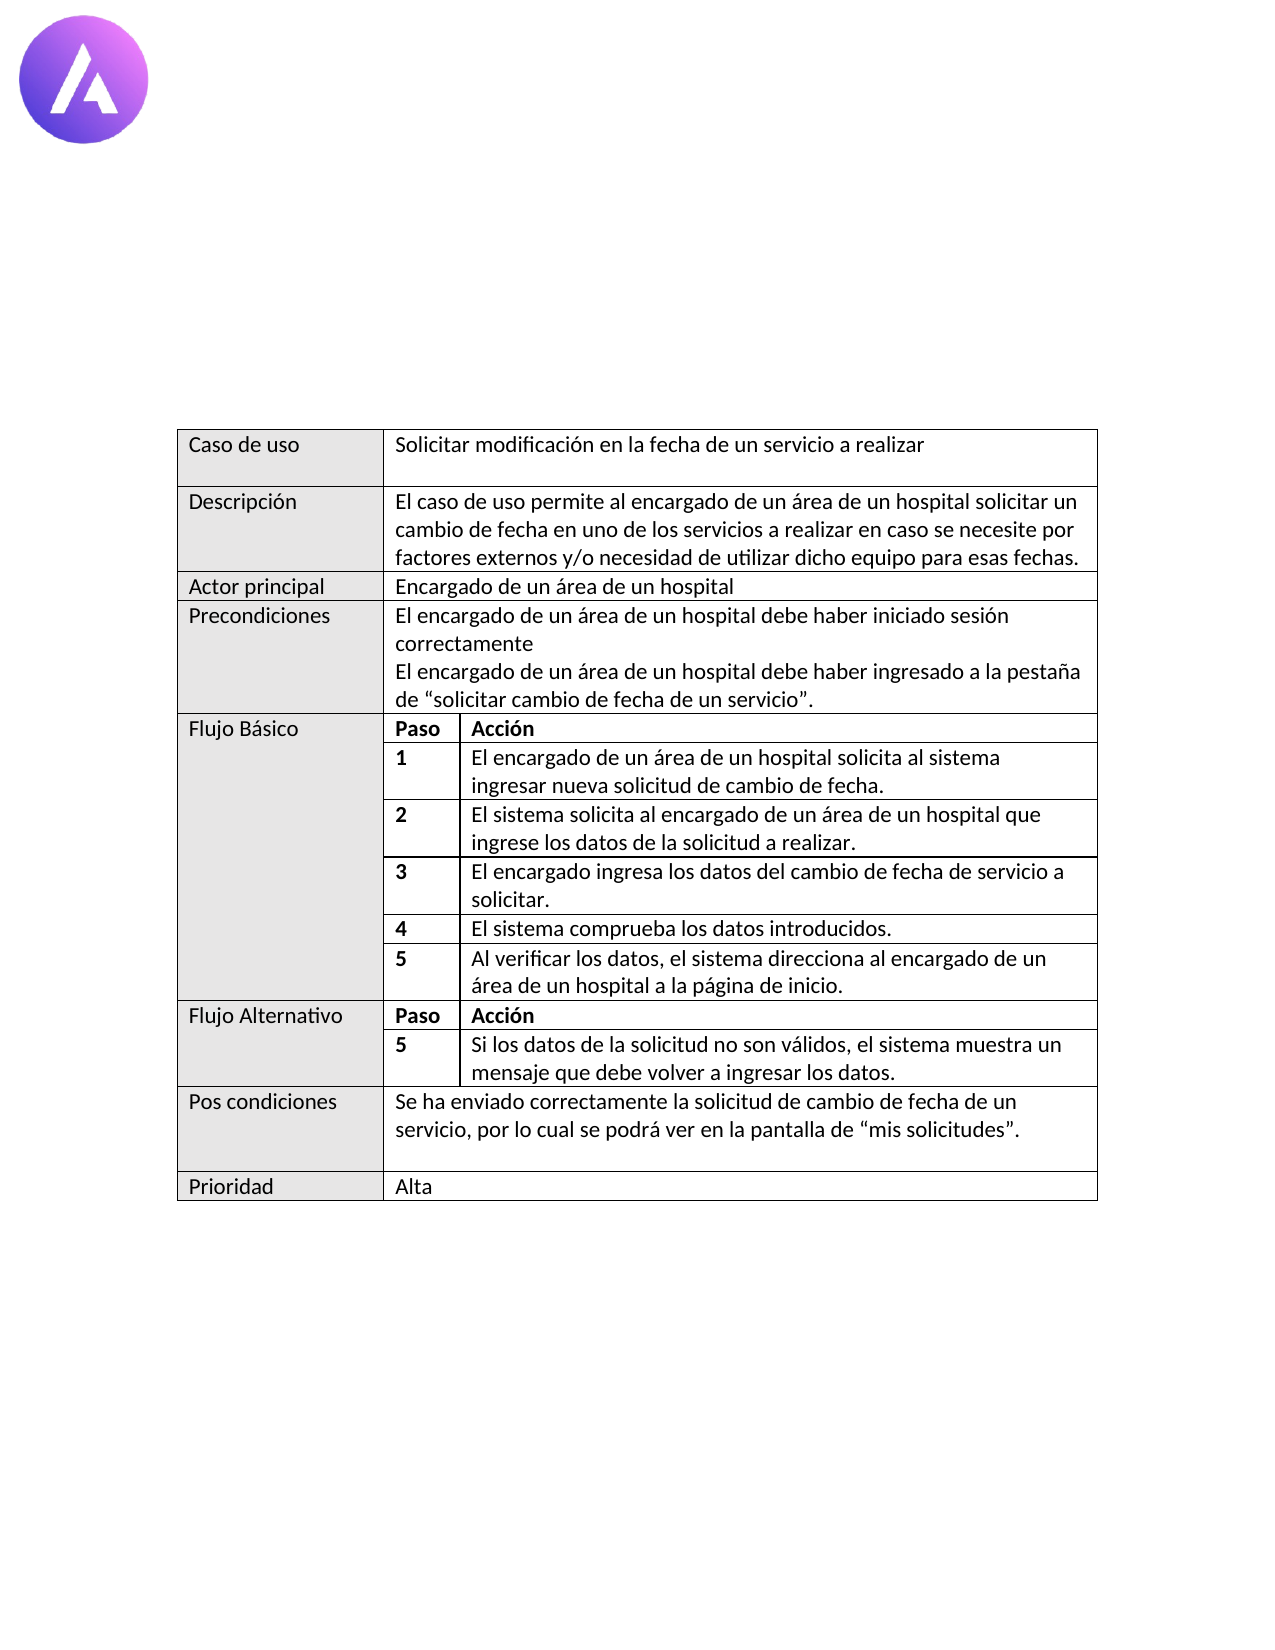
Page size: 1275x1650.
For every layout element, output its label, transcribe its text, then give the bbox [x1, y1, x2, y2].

table_header Solicitar modificación en la fecha de un servicio a realizar [384, 430, 1097, 486]
table_cell Flujo Básico [178, 714, 383, 1000]
table_cell El caso de uso permite al encargado de un área de un hospital solicitar un cambio de fecha en uno de los servicios a realizar en caso se necesite por factores externos y/o necesidad de utilizar dicho equipo para esas fechas. [384, 487, 1097, 571]
table_cell Prioridad [178, 1172, 383, 1200]
table_cell Alta [384, 1172, 1097, 1200]
table_cell 3 [384, 858, 459, 913]
table_cell Se ha enviado correctamente la solicitud de cambio de fecha de un servicio, por lo cual se podrá ver en la pantalla de “mis solicitudes”. [384, 1087, 1097, 1171]
table_cell El encargado de un área de un hospital solicita al sistema ingresar nueva solicitud de cambio de fecha. [461, 743, 1097, 799]
table_cell Paso [384, 1001, 459, 1029]
table_cell 5 [384, 944, 459, 1000]
table_cell Precondiciones [178, 601, 383, 713]
table_cell El encargado ingresa los datos del cambio de fecha de servicio a solicitar. [461, 858, 1097, 913]
table_cell Acción [461, 714, 1097, 742]
table_cell Actor principal [178, 572, 383, 600]
picture [17, 15, 150, 145]
table_cell 1 [384, 743, 459, 799]
table_cell Pos condiciones [178, 1087, 383, 1171]
table_cell Al verificar los datos, el sistema direcciona al encargado de un área de un hospital a la página de inicio. [461, 944, 1097, 1000]
table_cell Encargado de un área de un hospital [384, 572, 1097, 600]
table_cell Flujo Alternativo [178, 1001, 383, 1086]
table_cell Descripción [178, 487, 383, 571]
table_cell Si los datos de la solicitud no son válidos, el sistema muestra un mensaje que debe volver a ingresar los datos. [461, 1030, 1097, 1086]
table_header Caso de uso [178, 430, 383, 486]
table_cell El encargado de un área de un hospital debe haber iniciado sesión correctamente El encargado de un área de un hospital debe haber ingresado a la pestaña de “solicitar cambio de fecha de un servicio”. [384, 601, 1097, 713]
table_cell Acción [461, 1001, 1097, 1029]
table_cell Paso [384, 714, 459, 742]
table_cell El sistema solicita al encargado de un área de un hospital que ingrese los datos de la solicitud a realizar. [461, 800, 1097, 856]
table_cell 5 [384, 1030, 459, 1086]
table_cell 2 [384, 800, 459, 856]
table_cell 4 [384, 915, 459, 943]
table_cell El sistema comprueba los datos introducidos. [461, 915, 1097, 943]
